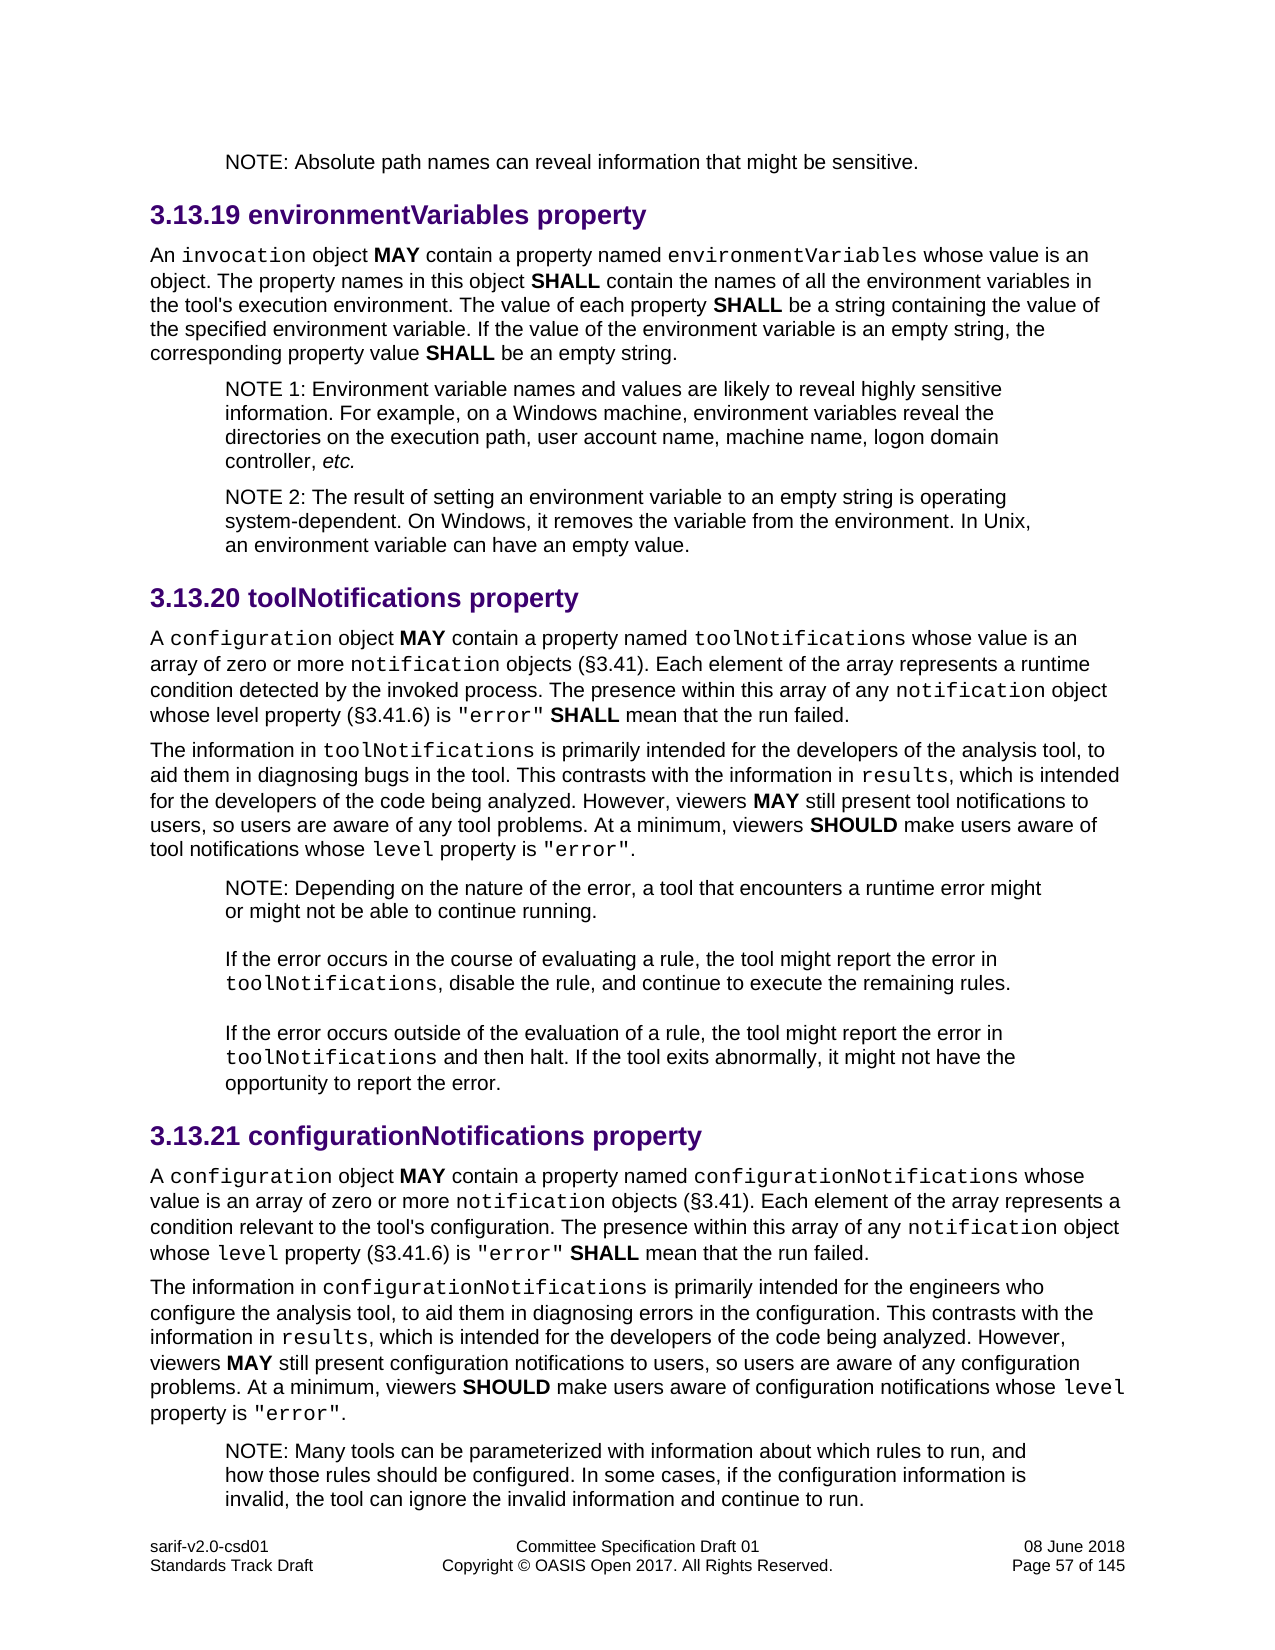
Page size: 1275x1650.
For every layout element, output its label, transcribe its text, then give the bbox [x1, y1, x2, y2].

text NOTE: Absolute path names can reveal information that might be sensitive. [225, 150, 1050, 174]
subtitle configurationNotifications property [150, 1120, 1125, 1151]
subtitle toolNotifications property [150, 582, 1125, 613]
text NOTE: Depending on the nature of the error, a tool that encounters a runtime error might or might not be able to continue running. If the error occurs in the course of evaluating a rule, the tool might report the error in toolNotifications, disable the rule, and continue to execute the remaining rules. If the error occurs outside of the evaluation of a rule, the tool might report the error in toolNotifications and then halt. If the tool exits abnormally, it might not have the opportunity to report the error. [225, 875, 1050, 1095]
text The information in configurationNotifications is primarily intended for the engineers who configure the analysis tool, to aid them in diagnosing errors in the configuration. This contrasts with the information in results, which is intended for the developers of the code being analyzed. However, viewers MAY still present configuration notifications to users, so users are aware of any configuration problems. At a minimum, viewers SHOULD make users aware of configuration notifications whose level property is "error". [150, 1275, 1125, 1426]
subtitle environmentVariables property [150, 199, 1125, 230]
text NOTE: Many tools can be parameterized with information about which rules to run, and how those rules should be configured. In some cases, if the configuration information is invalid, the tool can ignore the invalid information and continue to run. [225, 1439, 1050, 1511]
text The information in toolNotifications is primarily intended for the developers of the analysis tool, to aid them in diagnosing bugs in the tool. This contrasts with the information in results, which is intended for the developers of the code being analyzed. However, viewers MAY still present tool notifications to users, so users are aware of any tool problems. At a minimum, viewers SHOULD make users aware of tool notifications whose level property is "error". [150, 737, 1125, 863]
text NOTE 1: Environment variable names and values are likely to reveal highly sensitive information. For example, on a Windows machine, environment variables reveal the directories on the execution path, user account name, machine name, logon domain controller, etc. [225, 377, 1050, 473]
text An invocation object MAY contain a property named environmentVariables whose value is an object. The property names in this object SHALL contain the names of all the environment variables in the tool's execution environment. The value of each property SHALL be a string containing the value of the specified environment variable. If the value of the environment variable is an empty string, the corresponding property value SHALL be an empty string. [150, 243, 1125, 364]
text A configuration object MAY contain a property named configurationNotifications whose value is an array of zero or more notification objects (§3.41). Each element of the array represents a condition relevant to the tool's configuration. The presence within this array of any notification object whose level property (§3.41.6) is "error" SHALL mean that the run failed. [150, 1163, 1125, 1267]
text A configuration object MAY contain a property named toolNotifications whose value is an array of zero or more notification objects (§3.41). Each element of the array represents a runtime condition detected by the invoked process. The presence within this array of any notification object whose level property (§3.41.6) is "error" SHALL mean that the run failed. [150, 626, 1125, 729]
text NOTE 2: The result of setting an environment variable to an empty string is operating system-dependent. On Windows, it removes the variable from the environment. In Unix, an environment variable can have an empty value. [225, 485, 1050, 557]
